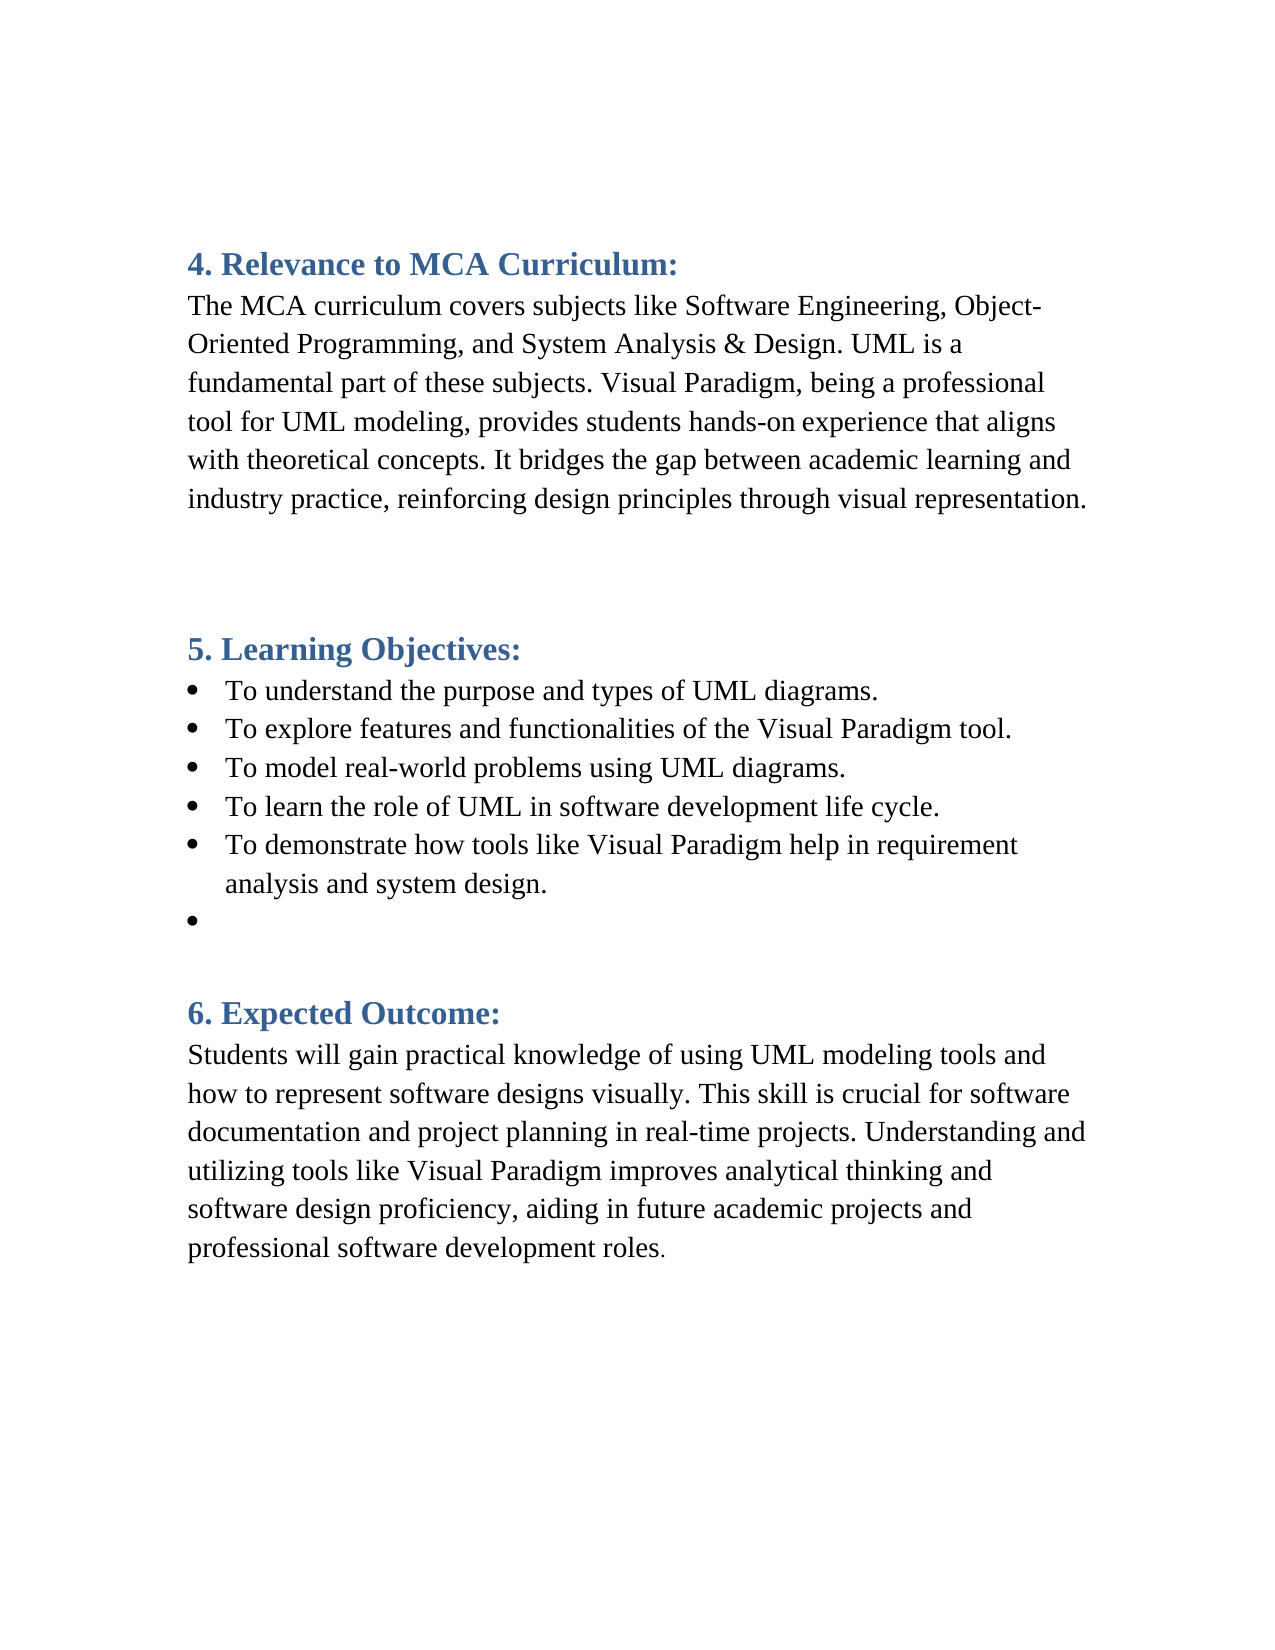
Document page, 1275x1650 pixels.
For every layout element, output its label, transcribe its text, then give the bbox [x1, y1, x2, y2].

list To understand the purpose and types of UML diagrams. [187, 673, 1087, 706]
list To learn the role of UML in software development life cycle. [187, 789, 1087, 822]
subtitle 6. Expected Outcome: [187, 993, 1087, 1032]
text The MCA curriculum covers subjects like Software Engineering, Object-Oriented Programming, and System Analysis & Design. UML is a fundamental part of these subjects. Visual Paradigm, being a professional tool for UML modeling, provides students hands-on experience that aligns with theoretical concepts. It bridges the gap between academic learning and industry practice, reinforcing design principles through visual representation. [187, 288, 1087, 514]
subtitle 4. Relevance to MCA Curriculum: [187, 244, 1087, 282]
text Students will gain practical knowledge of using UML modeling tools and how to represent software designs visually. This skill is crucial for software documentation and project planning in real-time projects. Understanding and utilizing tools like Visual Paradigm improves analytical thinking and software design proficiency, aiding in future academic projects and professional software development roles. [187, 1037, 1087, 1263]
list To explore features and functionalities of the Visual Paradigm tool. [187, 711, 1087, 745]
list To demonstrate how tools like Visual Paradigm help in requirement analysis and system design. [187, 827, 1087, 899]
subtitle 5. Learning Objectives: [187, 629, 1087, 667]
list To model real-world problems using UML diagrams. [187, 750, 1087, 784]
